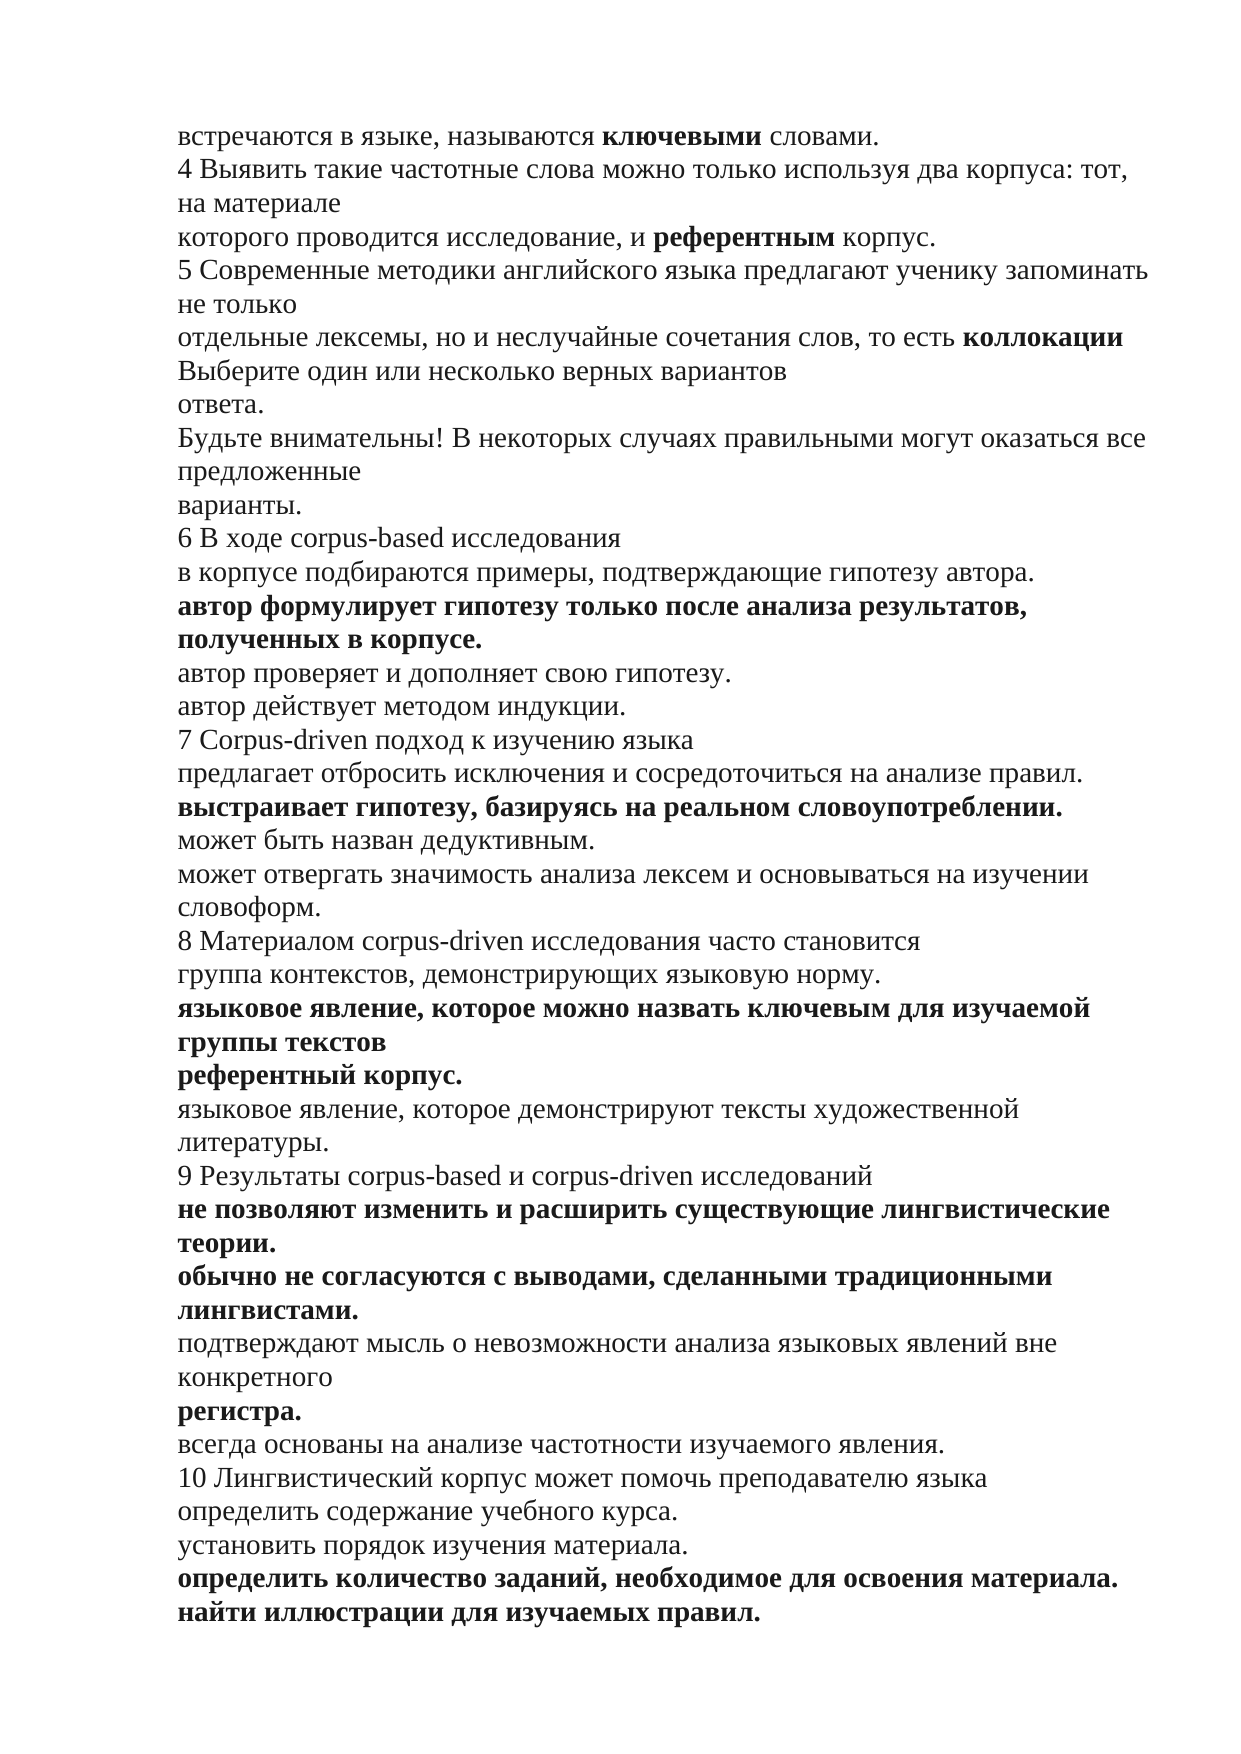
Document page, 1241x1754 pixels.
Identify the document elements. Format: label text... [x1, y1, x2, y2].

text встречаются в языке, называются ключевыми словами. [177, 118, 1152, 152]
text может отвергать значимость анализа лексем и основываться на изучении словоформ. [177, 856, 1152, 923]
text группа контекстов, демонстрирующих языковую норму. [177, 957, 1152, 990]
text может быть назван дедуктивным. [177, 822, 1152, 856]
text предлагает отбросить исключения и сосредоточиться на анализе правил. [177, 755, 1152, 789]
text в корпусе подбираются примеры, подтверждающие гипотезу автора. [177, 554, 1152, 588]
text которого проводится исследование, и референтным корпус. [177, 219, 1152, 252]
text автор проверяет и дополняет свою гипотезу. [177, 655, 1152, 688]
text не позволяют изменить и расширить существующие лингвистические теории. [177, 1191, 1152, 1258]
text 4 Выявить такие частотные слова можно только используя два корпуса: тот, на материале [177, 152, 1152, 219]
text выстраивает гипотезу, базируясь на реальном словоупотреблении. [177, 789, 1152, 822]
text автор формулирует гипотезу только после анализа результатов, полученных в корпусе. [177, 588, 1152, 655]
text 9 Результаты corpus-based и corpus-driven исследований [177, 1158, 1152, 1191]
text всегда основаны на анализе частотности изучаемого явления. [177, 1426, 1152, 1460]
text 5 Современные методики английского языка предлагают ученику запоминать не только [177, 252, 1152, 319]
text варианты. [177, 487, 1152, 521]
text обычно не согласуются с выводами, сделанными традиционными лингвистами. [177, 1258, 1152, 1326]
text автор действует методом индукции. [177, 688, 1152, 722]
text Выберите один или несколько верных вариантов [177, 353, 1152, 386]
text 10 Лингвистический корпус может помочь преподавателю языка [177, 1460, 1152, 1493]
text референтный корпус. [177, 1057, 1152, 1091]
text языковое явление, которое демонстрируют тексты художественной литературы. [177, 1091, 1152, 1158]
text отдельные лексемы, но и неслучайные сочетания слов, то есть коллокации [177, 319, 1152, 353]
text 8 Материалом corpus-driven исследования часто становится [177, 923, 1152, 957]
text ответа. [177, 386, 1152, 420]
text регистра. [177, 1393, 1152, 1426]
text подтверждают мысль о невозможности анализа языковых явлений вне конкретного [177, 1326, 1152, 1393]
text Будьте внимательны! В некоторых случаях правильными могут оказаться все предложенные [177, 420, 1152, 487]
text 6 В ходе corpus-based исследования [177, 521, 1152, 554]
text 7 Corpus-driven подход к изучению языка [177, 722, 1152, 755]
text языковое явление, которое можно назвать ключевым для изучаемой группы текстов [177, 990, 1152, 1057]
text определить содержание учебного курса. [177, 1493, 1152, 1527]
text определить количество заданий, необходимое для освоения материала. [177, 1560, 1152, 1594]
text найти иллюстрации для изучаемых правил. [177, 1594, 1152, 1627]
text установить порядок изучения материала. [177, 1527, 1152, 1560]
